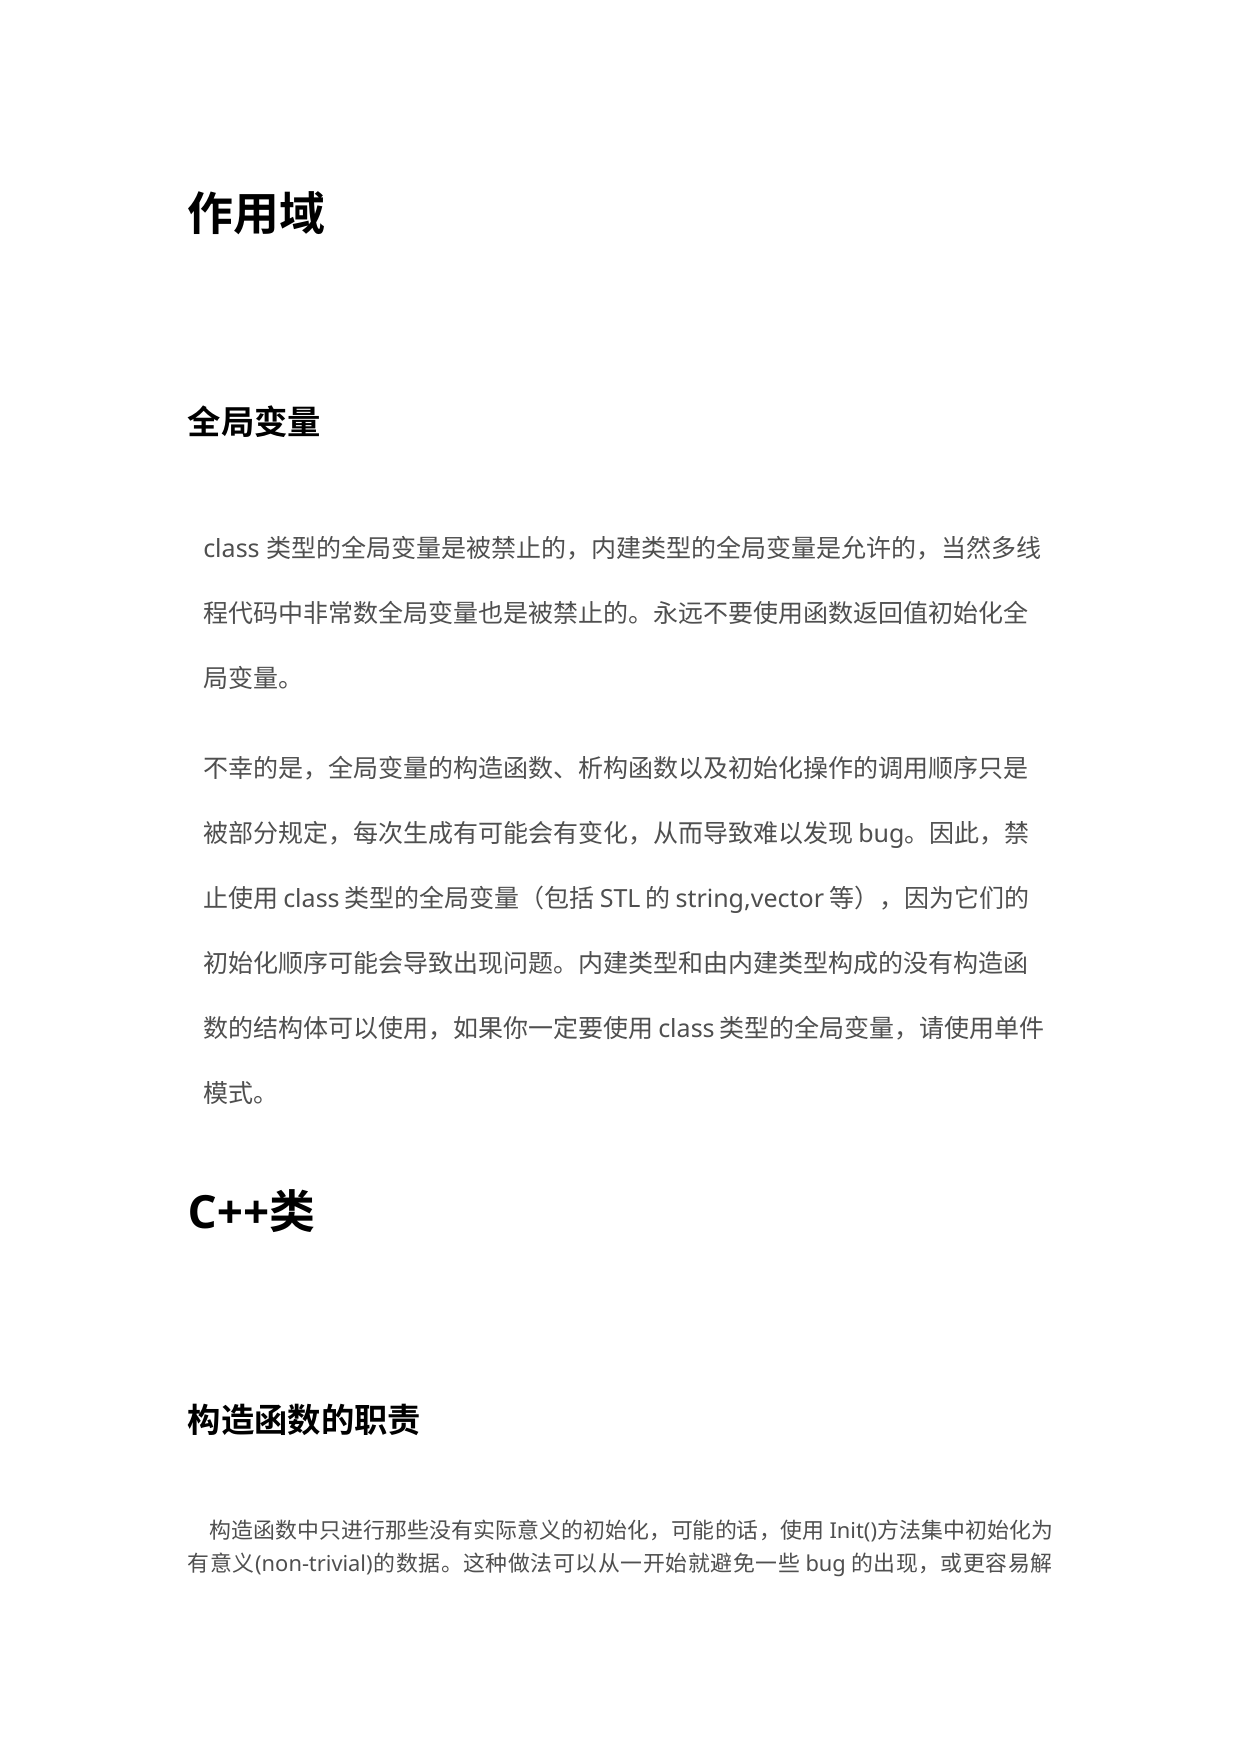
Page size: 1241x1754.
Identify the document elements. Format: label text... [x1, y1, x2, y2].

subtitle C++类 [187, 1160, 1053, 1257]
text class 类型的全局变量是被禁止的，内建类型的全局变量是允许的，当然多线程代码中非常数全局变量也是被禁止的。永远不要使用函数返回值初始化全局变量。 [203, 514, 1053, 709]
text 不幸的是，全局变量的构造函数、析构函数以及初始化操作的调用顺序只是被部分规定，每次生成有可能会有变化，从而导致难以发现bug。因此，禁止使用class类型的全局变量（包括STL的string,vector等），因为它们的初始化顺序可能会导致出现问题。内建类型和由内建类型构成的没有构造函数的结构体可以使用，如果你一定要使用class类型的全局变量，请使用单件模式。 [203, 734, 1053, 1124]
subtitle 构造函数的职责 [187, 1386, 1053, 1451]
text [187, 1513, 1053, 1578]
subtitle 全局变量 [187, 387, 1053, 452]
subtitle 作用域 [187, 162, 1053, 259]
